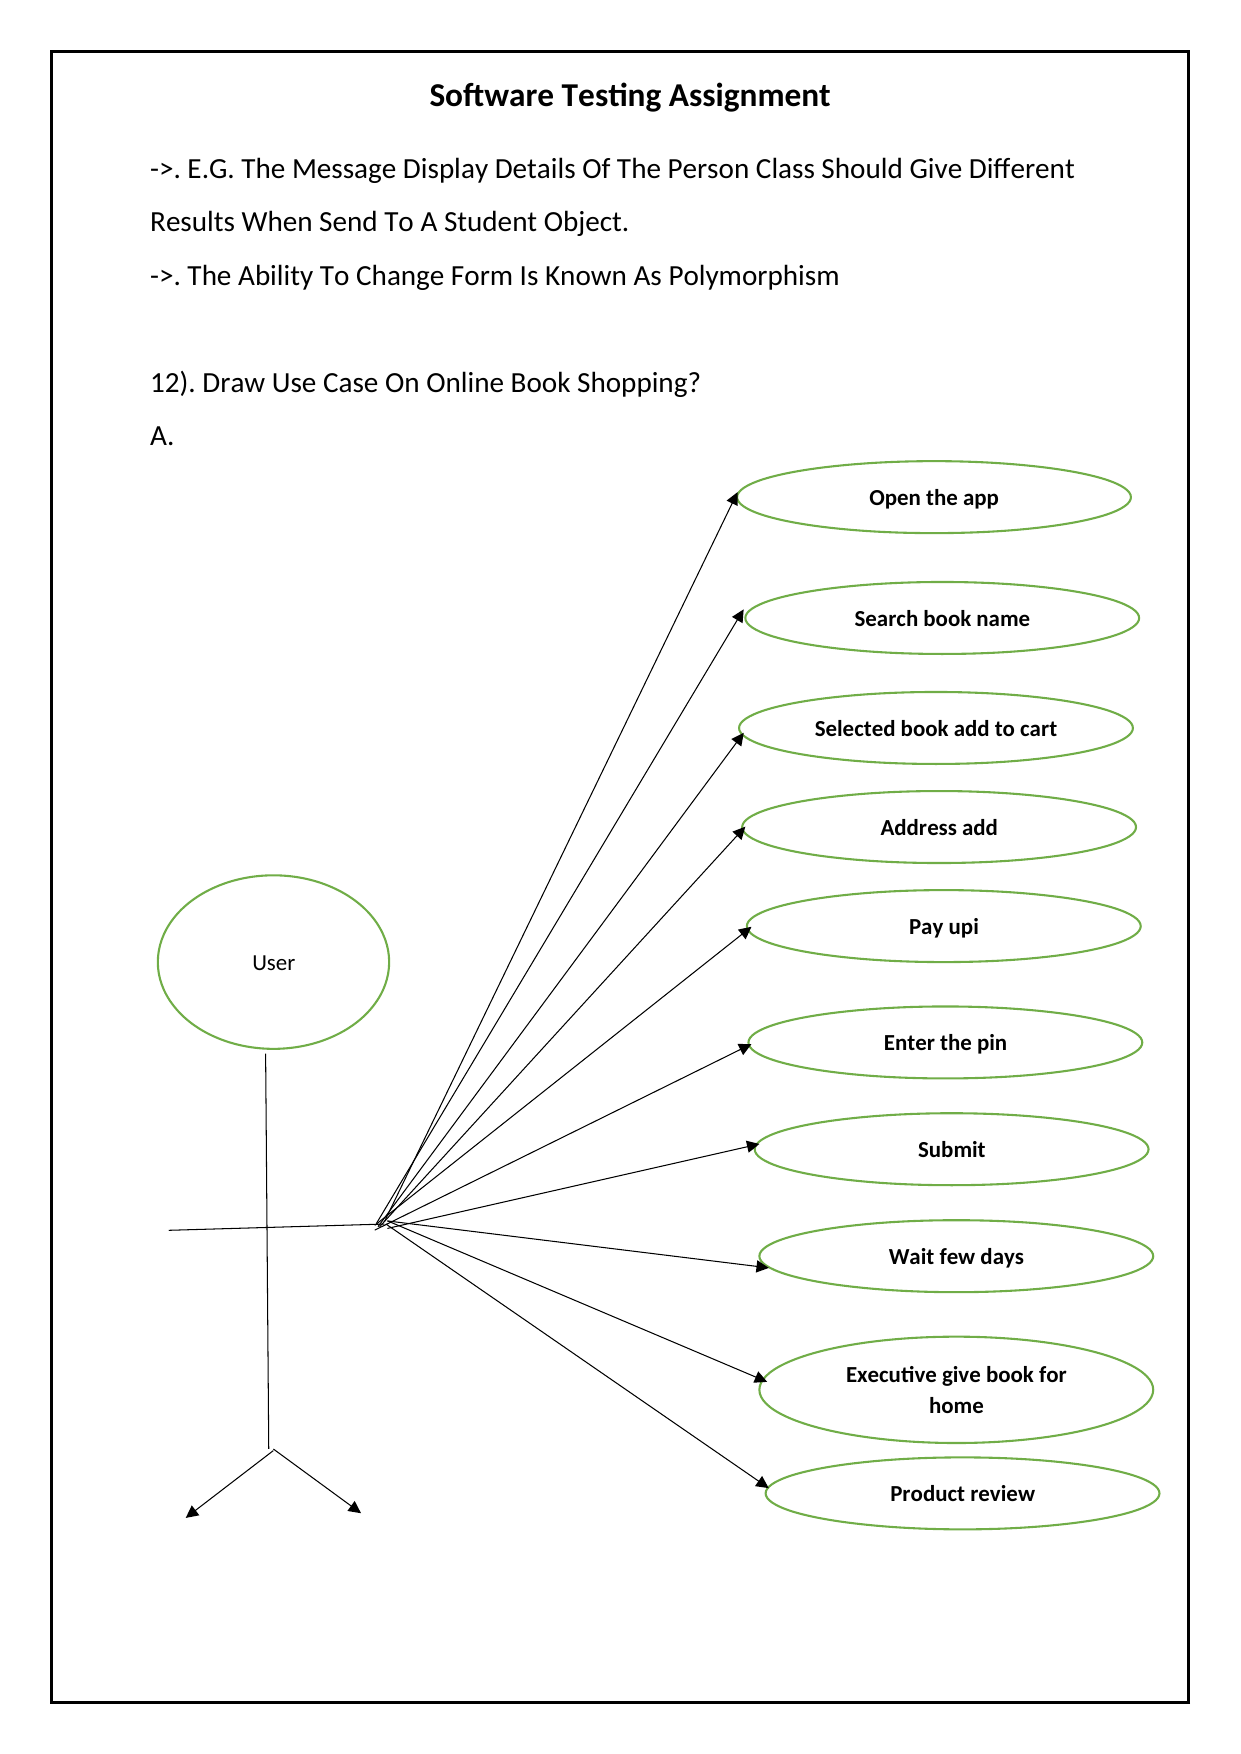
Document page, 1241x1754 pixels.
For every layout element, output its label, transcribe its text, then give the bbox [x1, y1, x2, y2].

text ->. The Ability To Change Form Is Known As Polymorphism [150, 257, 1090, 292]
text A. [150, 417, 1090, 453]
text ->. E.G. The Message Display Details Of The Person Class Should Give Different Results When Send To A Student Object. [150, 150, 1090, 239]
text 12). Draw Use Case On Online Book Shopping? [150, 364, 1090, 399]
